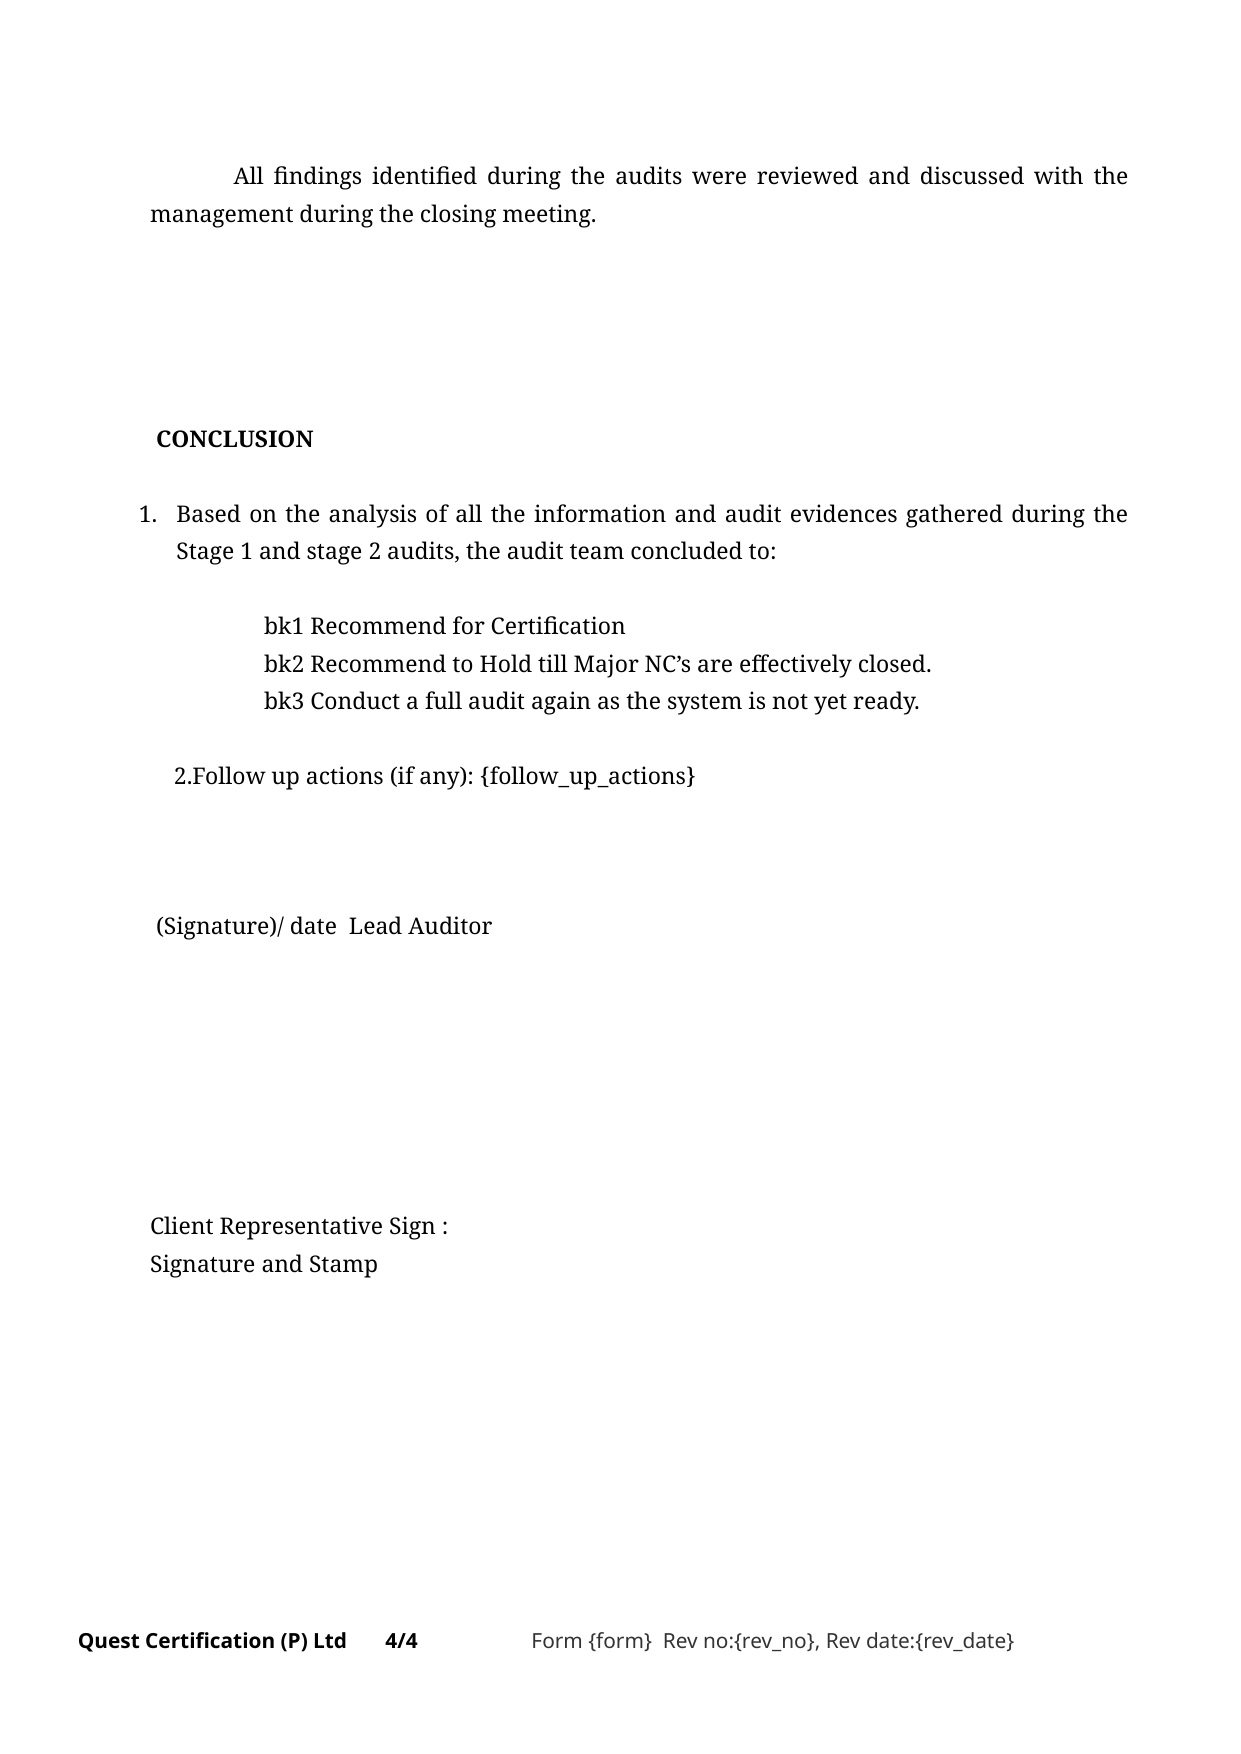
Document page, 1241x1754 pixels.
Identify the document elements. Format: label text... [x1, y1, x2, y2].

text 2.Follow up actions (if any): {follow_up_actions} [150, 757, 1130, 794]
text All findings identified during the audits were reviewed and discussed with the management during the closing meeting. [150, 157, 1130, 232]
subtitle (Signature)/ date Lead Auditor [150, 907, 1148, 944]
text Client Representative Sign : [150, 1207, 1090, 1244]
list Based on the analysis of all the information and audit evidences gathered during the Stage 1 and stage 2 audits, the audit team concluded to: [139, 494, 1130, 569]
table_cell bk3 Conduct a full audit again as the system is not yet ready. [253, 682, 1052, 719]
table_header bk1 Recommend for Certification [253, 607, 1052, 644]
text Signature and Stamp [150, 1244, 1090, 1282]
table_cell bk2 Recommend to Hold till Major NC’s are effectively closed. [253, 645, 1052, 682]
text CONCLUSION [112, 419, 1130, 457]
